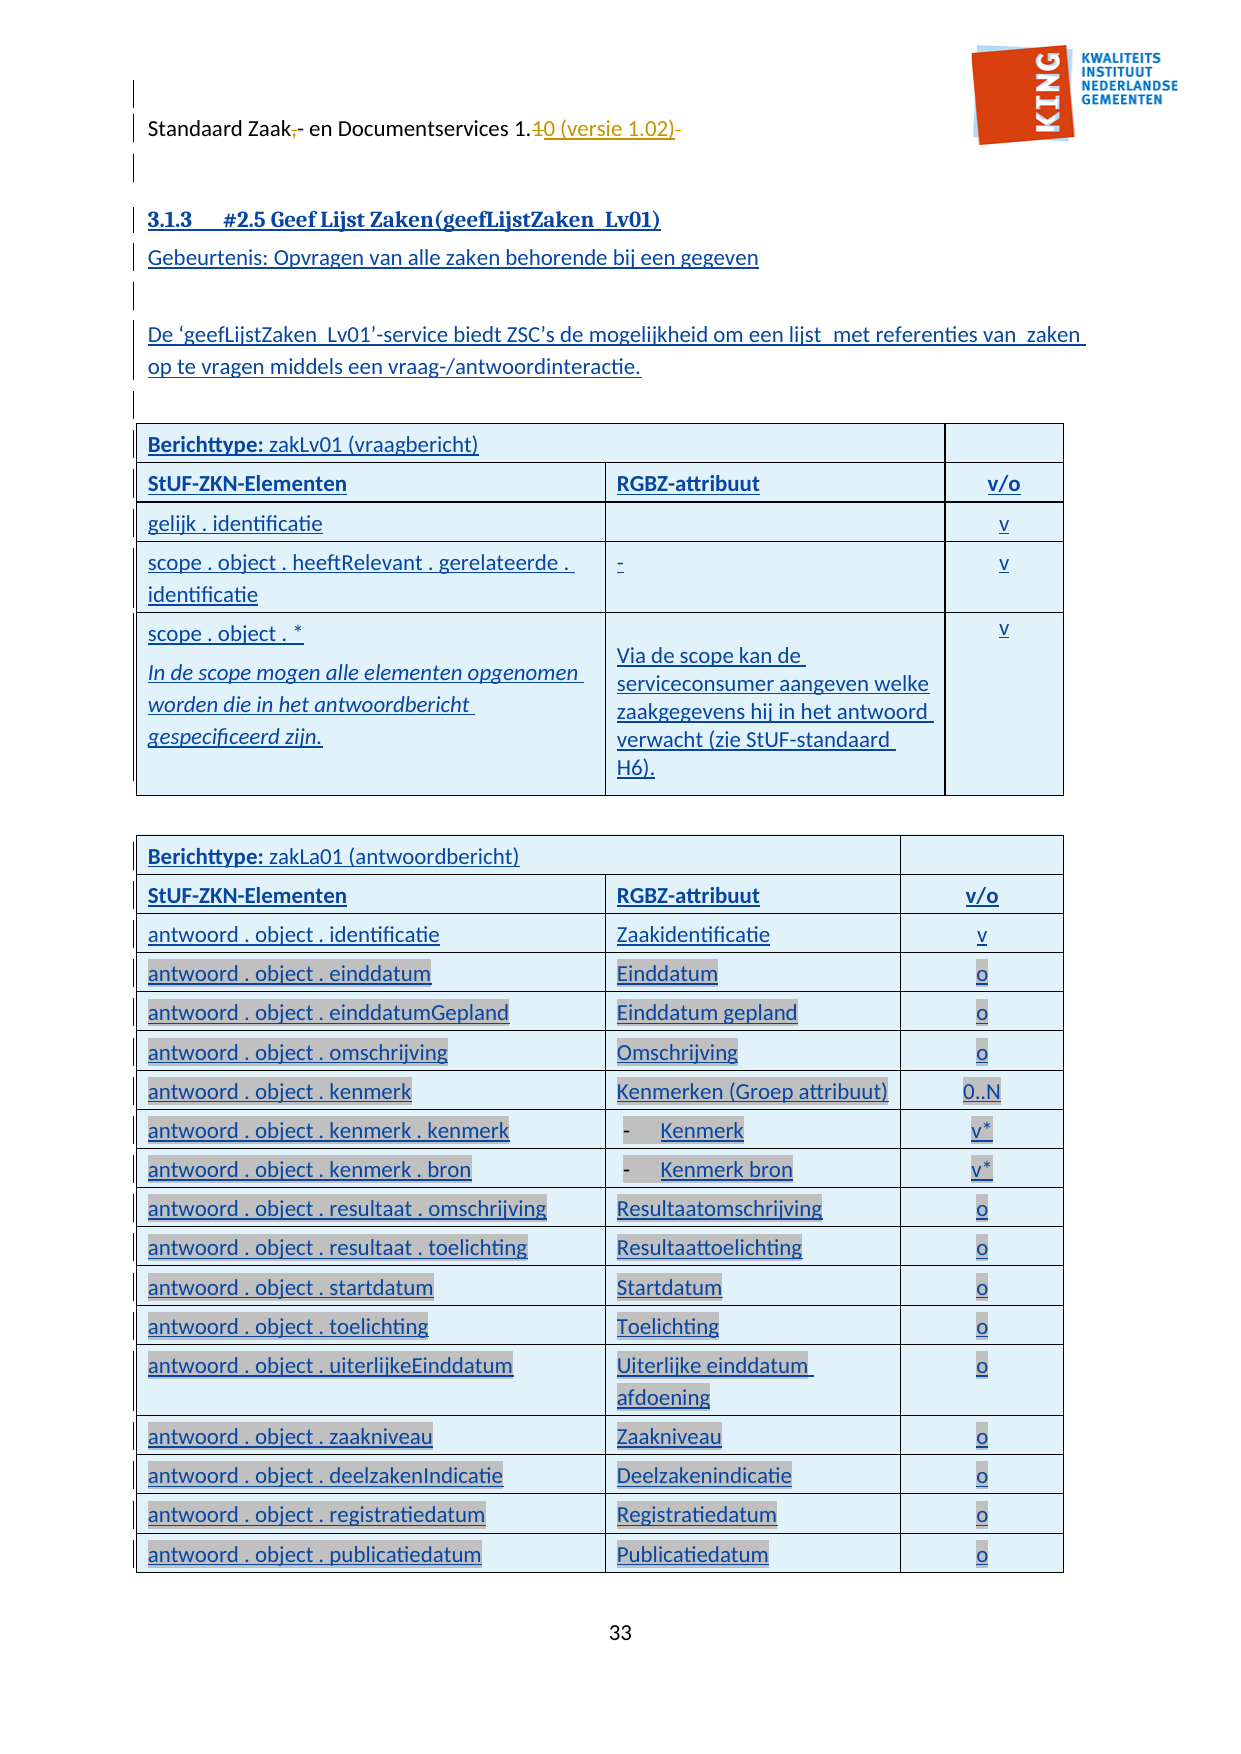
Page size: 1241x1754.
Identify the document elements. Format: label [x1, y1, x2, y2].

picture [971, 45, 1178, 145]
